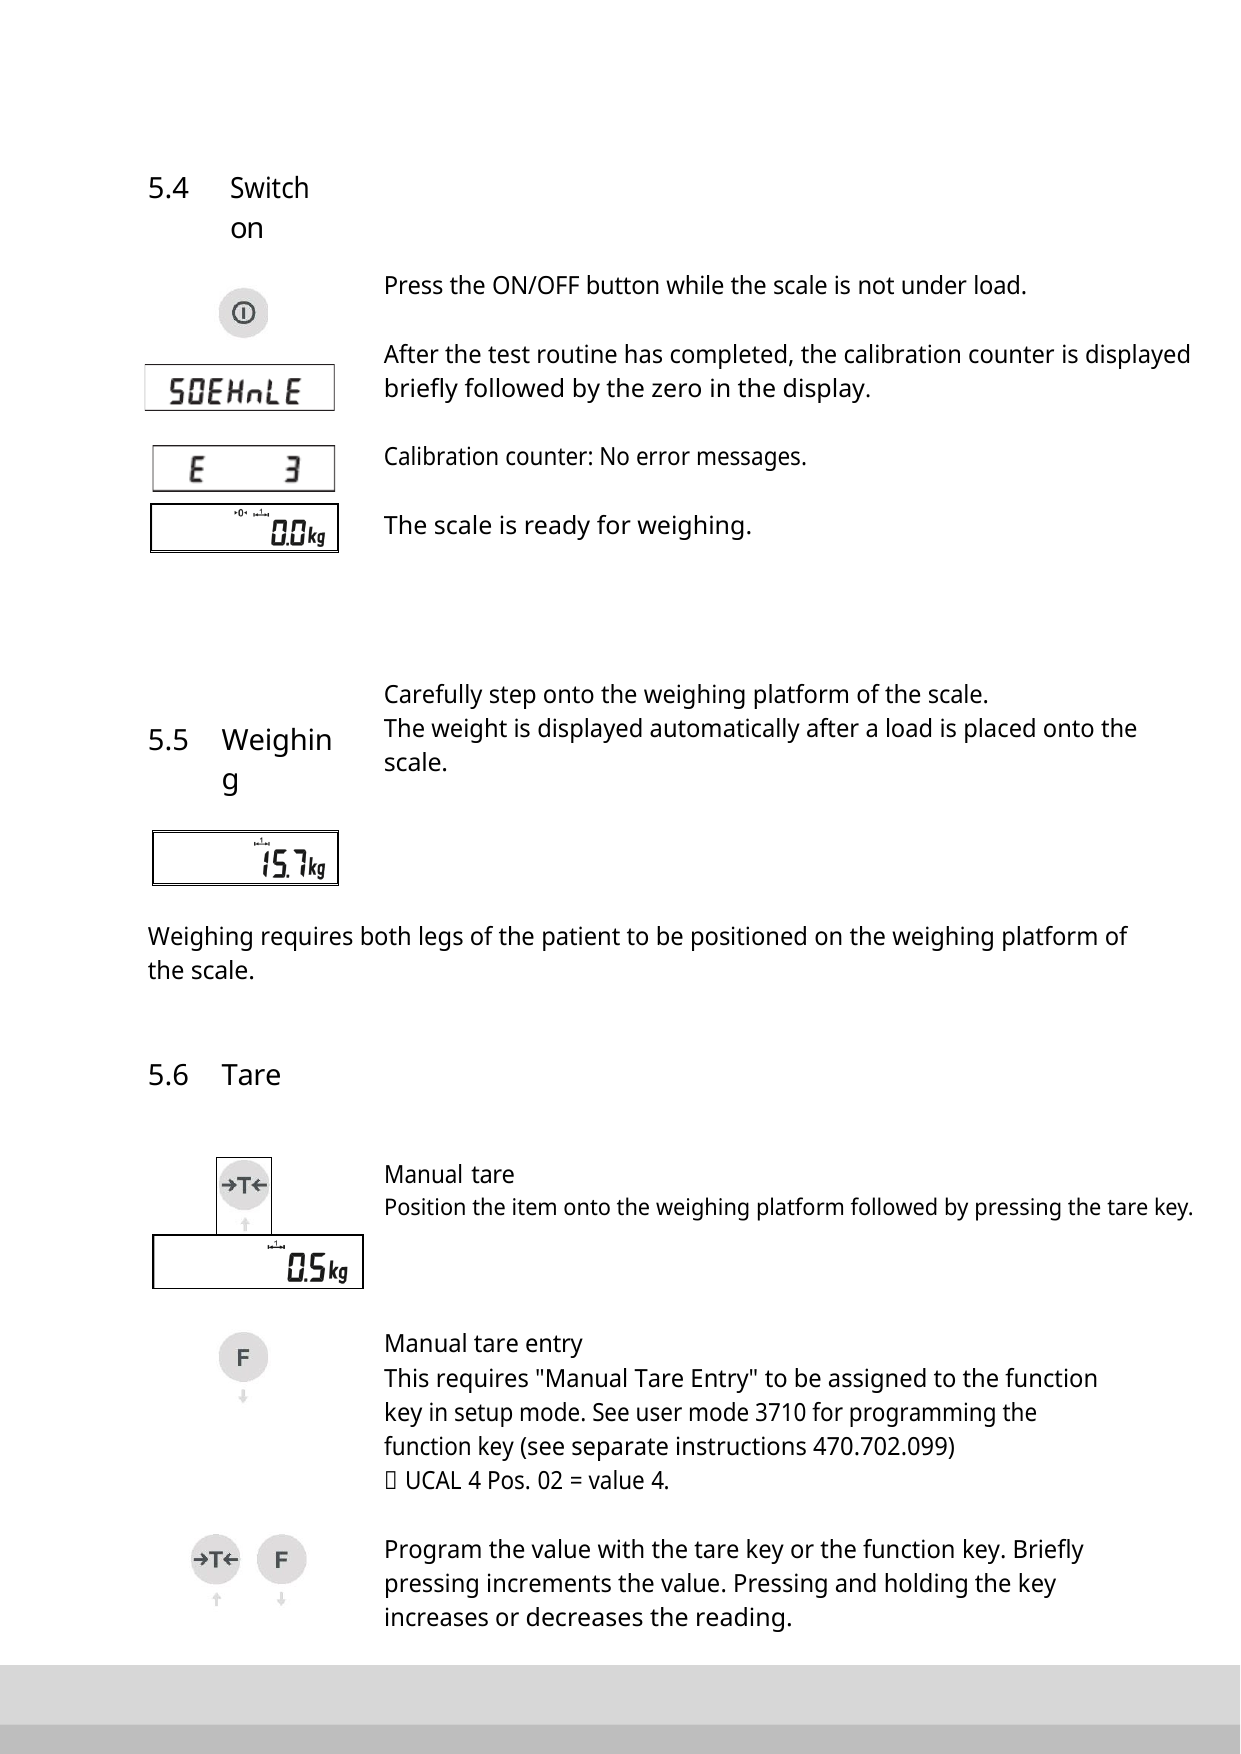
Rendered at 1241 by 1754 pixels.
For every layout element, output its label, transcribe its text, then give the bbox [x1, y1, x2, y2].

subtitle Tare [148, 1055, 1201, 1094]
text Carefully step onto the weighing platform of the scale. [384, 677, 1201, 711]
text Manual tare [384, 1157, 1201, 1191]
text Press the ON/OFF button while the scale is not under load. [384, 267, 1201, 302]
text Program the value with the tare key or the function key. Briefly pressing increments the value. Pressing and holding the key increases or decreases the reading. [384, 1532, 1142, 1634]
text  UCAL 4 Pos. 02 = value 4. [384, 1463, 1201, 1497]
picture [213, 285, 268, 340]
picture [144, 364, 335, 411]
subtitle Weighing [148, 719, 347, 798]
picture [217, 1158, 271, 1234]
subtitle Switch on [148, 167, 347, 247]
picture [216, 1329, 271, 1408]
text Position the item onto the weighing platform followed by pressing the tare key. [384, 1191, 1201, 1222]
picture [154, 833, 337, 883]
picture [154, 1236, 362, 1288]
picture [152, 505, 337, 550]
text This requires "Manual Tare Entry" to be assigned to the function key in setup mode. See user mode 3710 for programming the function key (see separate instructions 470.702.099) [384, 1361, 1112, 1463]
text The weight is displayed automatically after a load is placed onto the scale. [384, 711, 1139, 779]
picture [152, 445, 336, 492]
text Calibration counter: No error messages. The scale is ready for weighing. [384, 439, 819, 541]
picture [182, 1526, 316, 1616]
text Manual tare entry [384, 1326, 1201, 1360]
text After the test routine has completed, the calibration counter is displayed briefly followed by the zero in the display. [384, 336, 1201, 404]
text Weighing requires both legs of the patient to be positioned on the weighing platform of the scale. [148, 919, 1131, 987]
